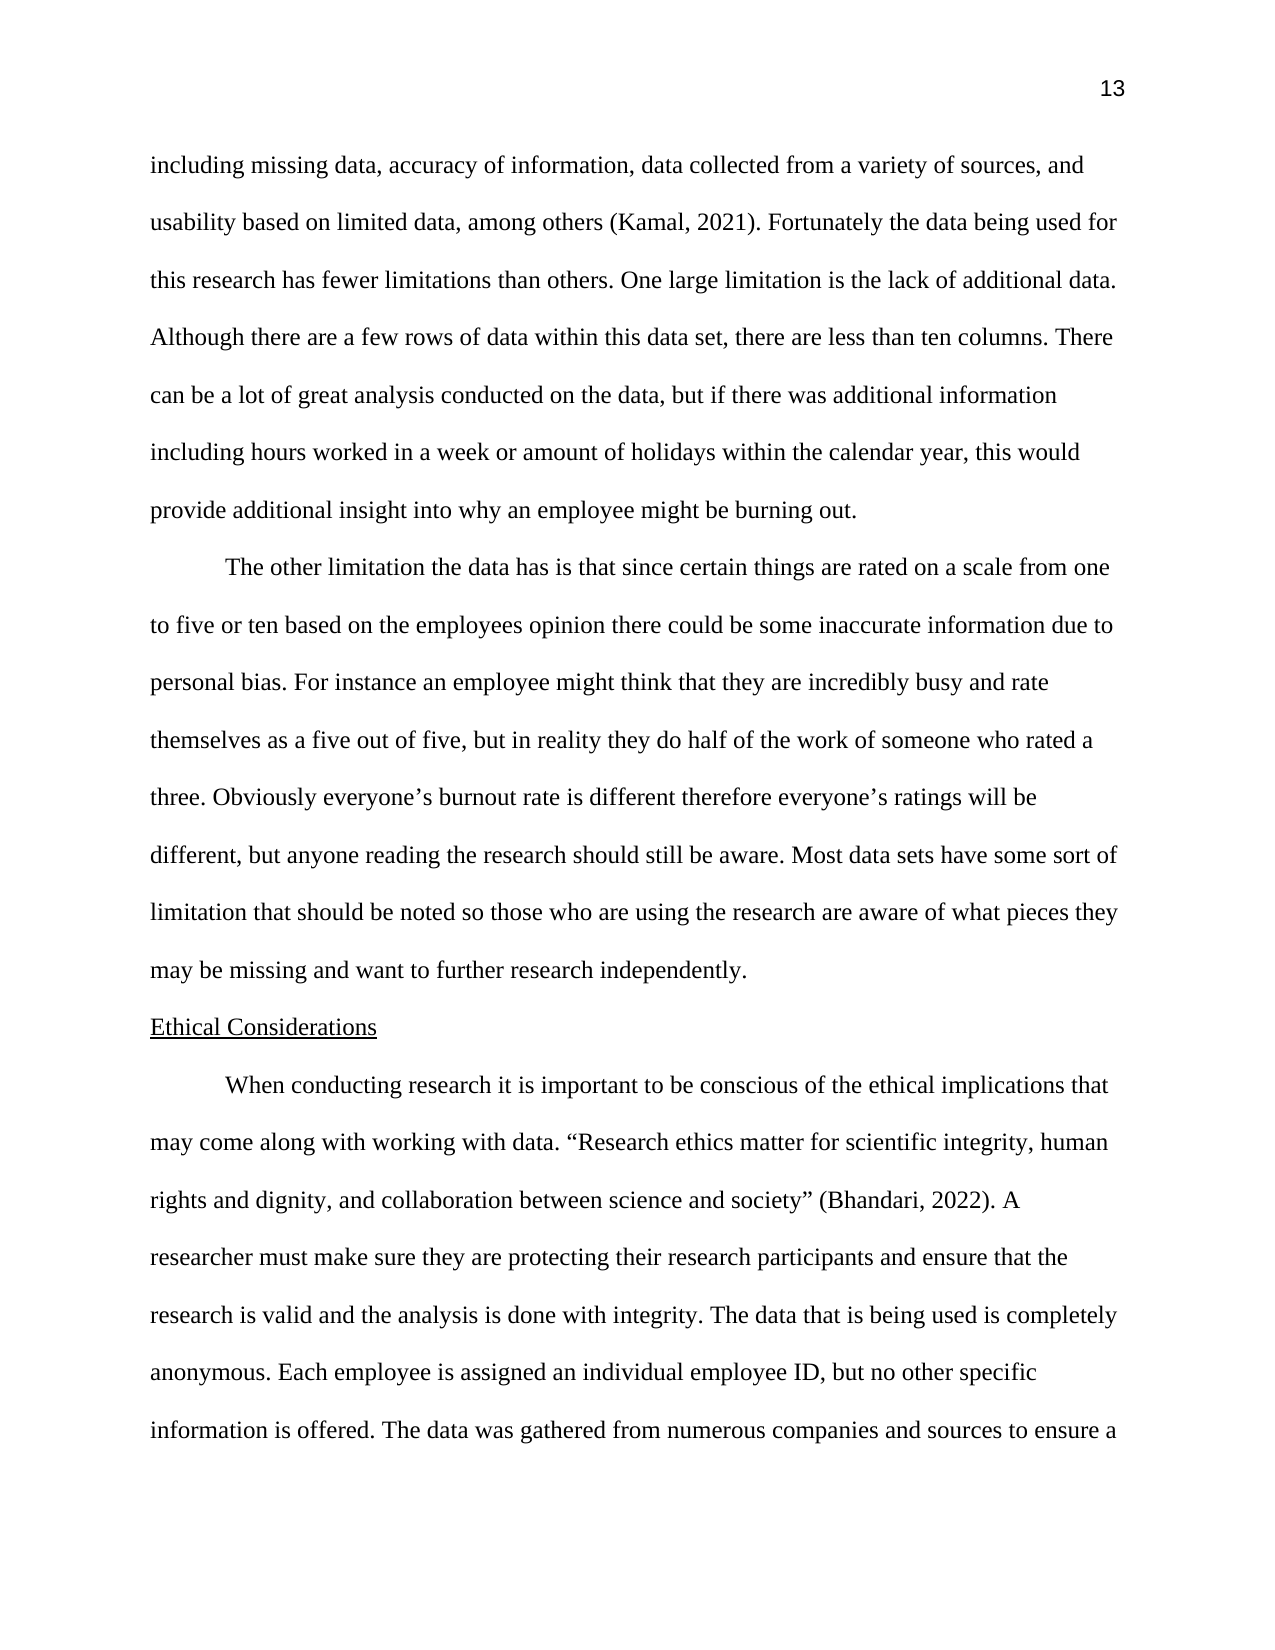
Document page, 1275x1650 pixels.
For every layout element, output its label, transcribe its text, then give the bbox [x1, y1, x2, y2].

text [150, 1070, 1125, 1444]
text Ethical Considerations [150, 1012, 1125, 1041]
text The other limitation the data has is that since certain things are rated on a scale from one to five or ten based on the employees opinion there could be some inaccurate information due to personal bias. For instance an employee might think that they are incredibly busy and rate themselves as a five out of five, but in reality they do half of the work of someone who rated a three. Obviously everyone’s burnout rate is different therefore everyone’s ratings will be different, but anyone reading the research should still be aware. Most data sets have some sort of limitation that should be noted so those who are using the research are aware of what pieces they may be missing and want to further research independently. [150, 552, 1125, 984]
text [150, 150, 1125, 524]
